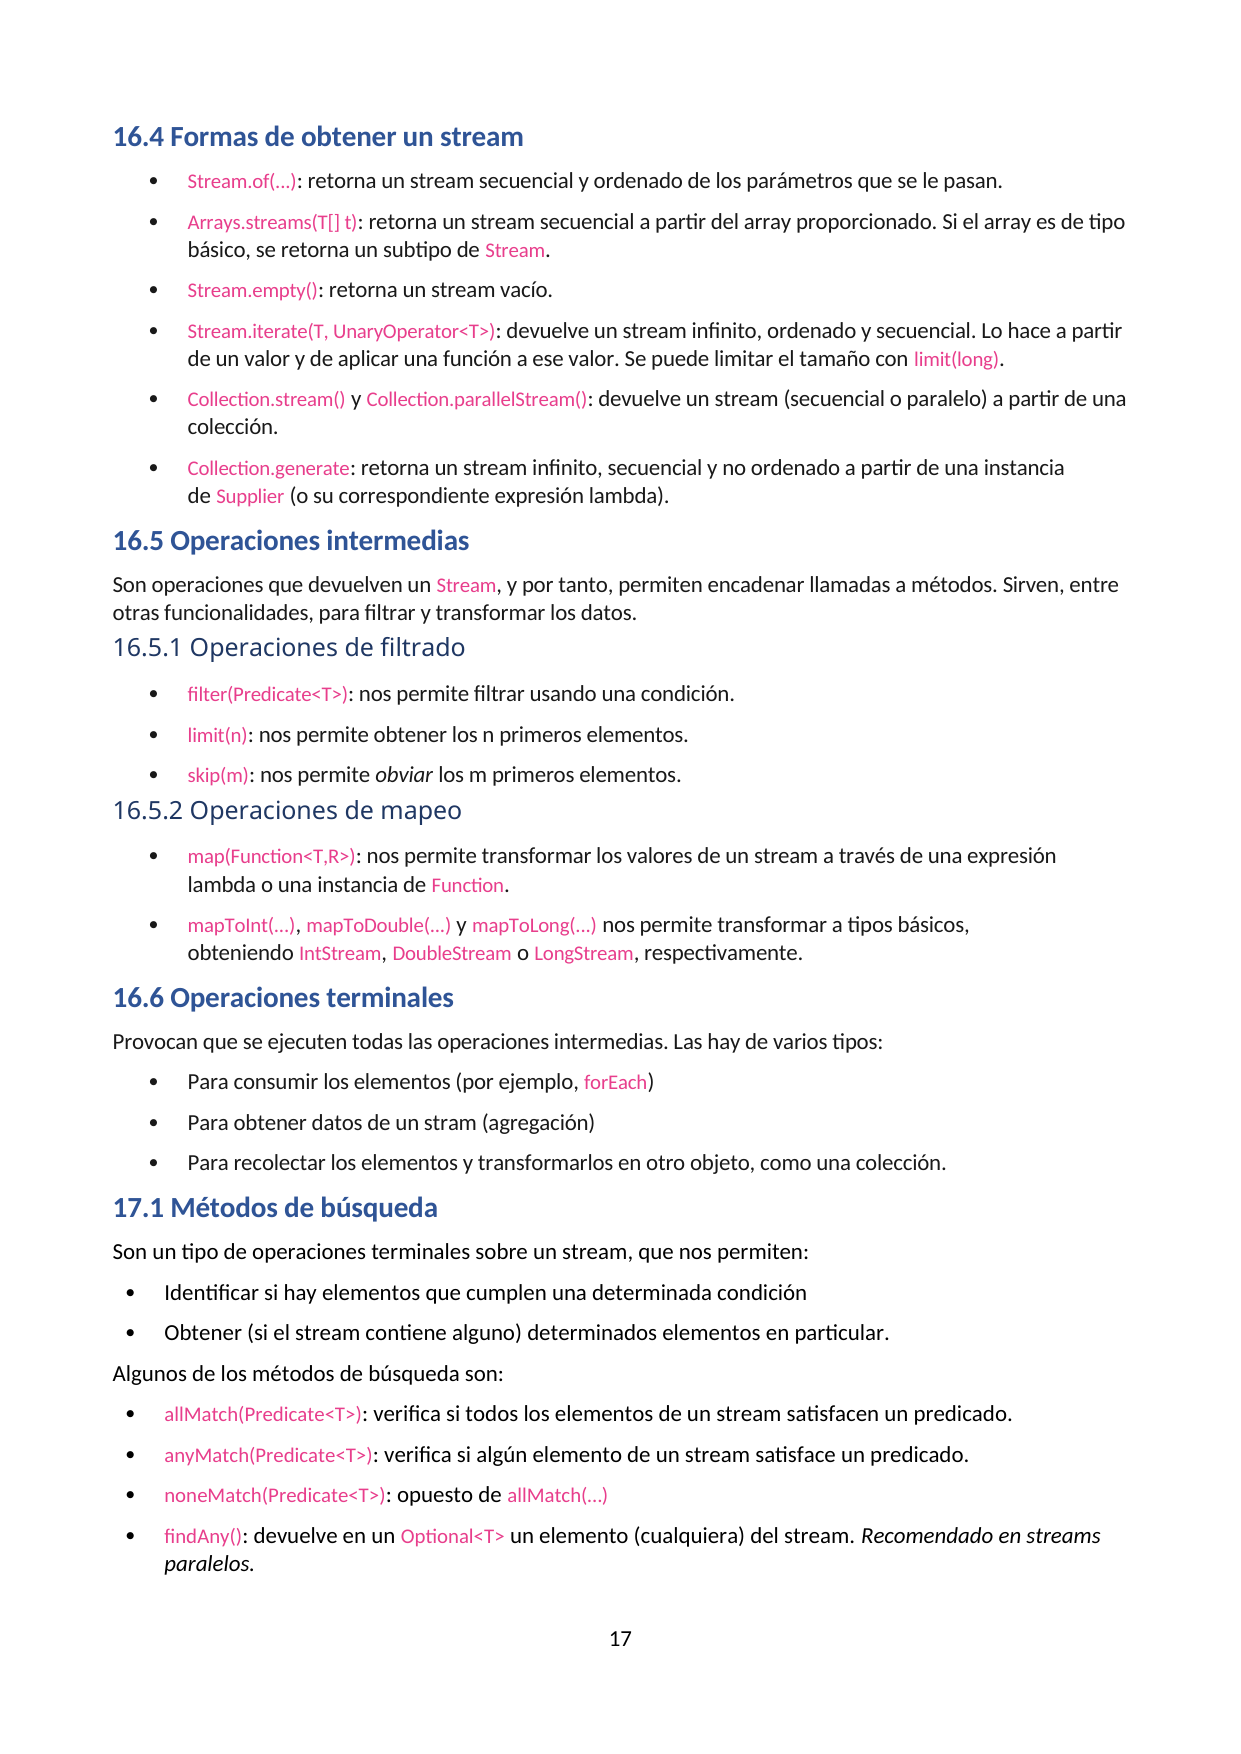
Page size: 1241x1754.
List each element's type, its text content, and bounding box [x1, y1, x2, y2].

list allMatch(Predicate<T>): verifica si todos los elementos de un stream satisfacen un predicado. [127, 1399, 1128, 1427]
list Obtener (si el stream contiene alguno) determinados elementos en particular. [127, 1318, 1128, 1346]
list map(Function<T,R>): nos permite transformar los valores de un stream a través de una expresión lambda o una instancia de Function. [150, 842, 1128, 898]
subtitle 16.5.2 Operaciones de mapeo [112, 792, 1128, 826]
list Collection.stream() y Collection.parallelStream(): devuelve un stream (secuencial o paralelo) a partir de una colección. [150, 384, 1128, 441]
list Identificar si hay elementos que cumplen una determinada condición [127, 1278, 1128, 1306]
list skip(m): nos permite obviar los m primeros elementos. [150, 760, 1128, 788]
list mapToInt(...), mapToDouble(...) y mapToLong(...) nos permite transformar a tipos básicos, obteniendo IntStream, DoubleStream o LongStream, respectivamente. [150, 910, 1128, 966]
subtitle 16.5.1 Operaciones de filtrado [112, 630, 1128, 664]
subtitle 16.6 Operaciones terminales [112, 979, 1128, 1014]
list filter(Predicate<T>): nos permite filtrar usando una condición. [150, 679, 1128, 707]
text Son un tipo de operaciones terminales sobre un stream, que nos permiten: [112, 1237, 1128, 1265]
list Collection.generate: retorna un stream infinito, secuencial y no ordenado a partir de una instancia de Supplier (o su correspondiente expresión lambda). [150, 453, 1128, 509]
list limit(n): nos permite obtener los n primeros elementos. [150, 720, 1128, 748]
subtitle 16.5 Operaciones intermedias [112, 522, 1128, 557]
subtitle 16.4 Formas de obtener un stream [112, 118, 1128, 154]
list anyMatch(Predicate<T>): verifica si algún elemento de un stream satisface un predicado. [127, 1440, 1128, 1468]
list Stream.of(...): retorna un stream secuencial y ordenado de los parámetros que se le pasan. [150, 166, 1128, 194]
list Para consumir los elementos (por ejemplo, forEach) [150, 1067, 1128, 1095]
list Stream.iterate(T, UnaryOperator<T>): devuelve un stream infinito, ordenado y secuencial. Lo hace a partir de un valor y de aplicar una función a ese valor. Se puede limitar el tamaño con limit(long). [150, 316, 1128, 372]
text Provocan que se ejecuten todas las operaciones intermedias. Las hay de varios tipos: [112, 1027, 1128, 1055]
list Para obtener datos de un stram (agregación) [150, 1108, 1128, 1136]
list noneMatch(Predicate<T>): opuesto de allMatch(…) [127, 1480, 1128, 1508]
list Para recolectar los elementos y transformarlos en otro objeto, como una colección. [150, 1148, 1128, 1176]
list findAny(): devuelve en un Optional<T> un elemento (cualquiera) del stream. Recomendado en streams paralelos. [127, 1521, 1128, 1577]
subtitle 17.1 Métodos de búsqueda [112, 1189, 1128, 1224]
text Son operaciones que devuelven un Stream, y por tanto, permiten encadenar llamadas a métodos. Sirven, entre otras funcionalidades, para filtrar y transformar los datos. [112, 570, 1128, 626]
list Stream.empty(): retorna un stream vacío. [150, 275, 1128, 303]
text Algunos de los métodos de búsqueda son: [112, 1359, 1128, 1387]
list Arrays.streams(T[] t): retorna un stream secuencial a partir del array proporcionado. Si el array es de tipo básico, se retorna un subtipo de Stream. [150, 207, 1128, 263]
